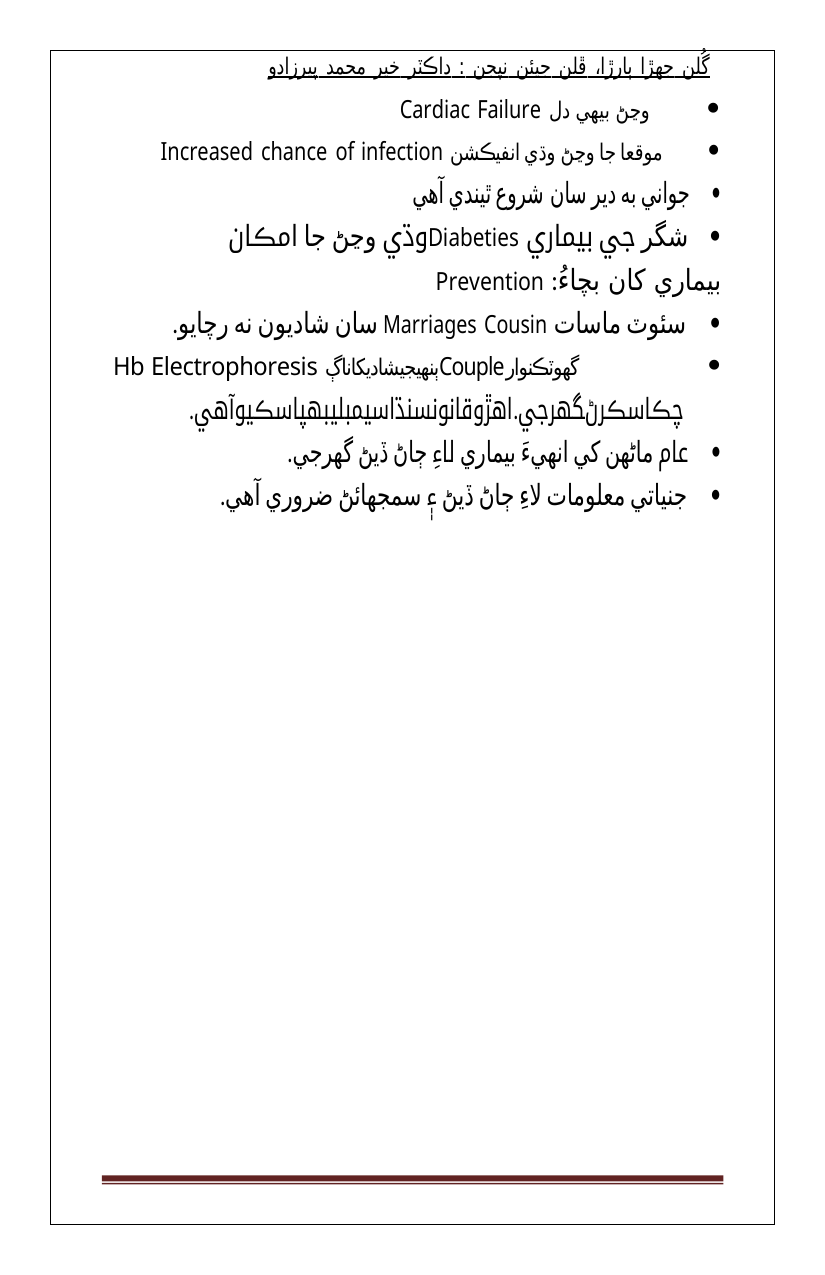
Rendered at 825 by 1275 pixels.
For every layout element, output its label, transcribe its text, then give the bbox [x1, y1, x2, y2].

text Cardiac Failure وڃڻ بيهي دل  [75, 92, 721, 126]
text Hb Electrophoresis ٻنهيجيشاديکاناڳCoupleگھوٽڪنوار  [75, 348, 722, 382]
text  جنياتي معلومات لاءِ ڄاڻ ڏيڻ ۽ سمجھائڻ ضروري آهي. [168, 477, 721, 513]
text  شگر جي بيماري Diabetiesوڌي وڃڻ جا امڪان [168, 218, 721, 253]
text چڪاسڪرڻگھرجي.اهڙوقانونسنڌاسيمبليبهپاسڪيوآهي. [95, 391, 684, 427]
text Increased chance of infection موقعا جا وڃڻ وڌي انفيڪشن  [75, 133, 721, 167]
text  عام ماڻهن کي انهيءَ بيماري لاءِ ڄاڻ ڏيڻ گھرجي. [168, 434, 721, 470]
text  جواني به دير سان شروع ٿيندي آهي [168, 175, 721, 211]
text  سئوٽ ماسات Marriages Cousin سان شاديون نه رچايو. [168, 305, 721, 341]
text بيماري کان بچاءُ: Prevention [168, 262, 721, 298]
